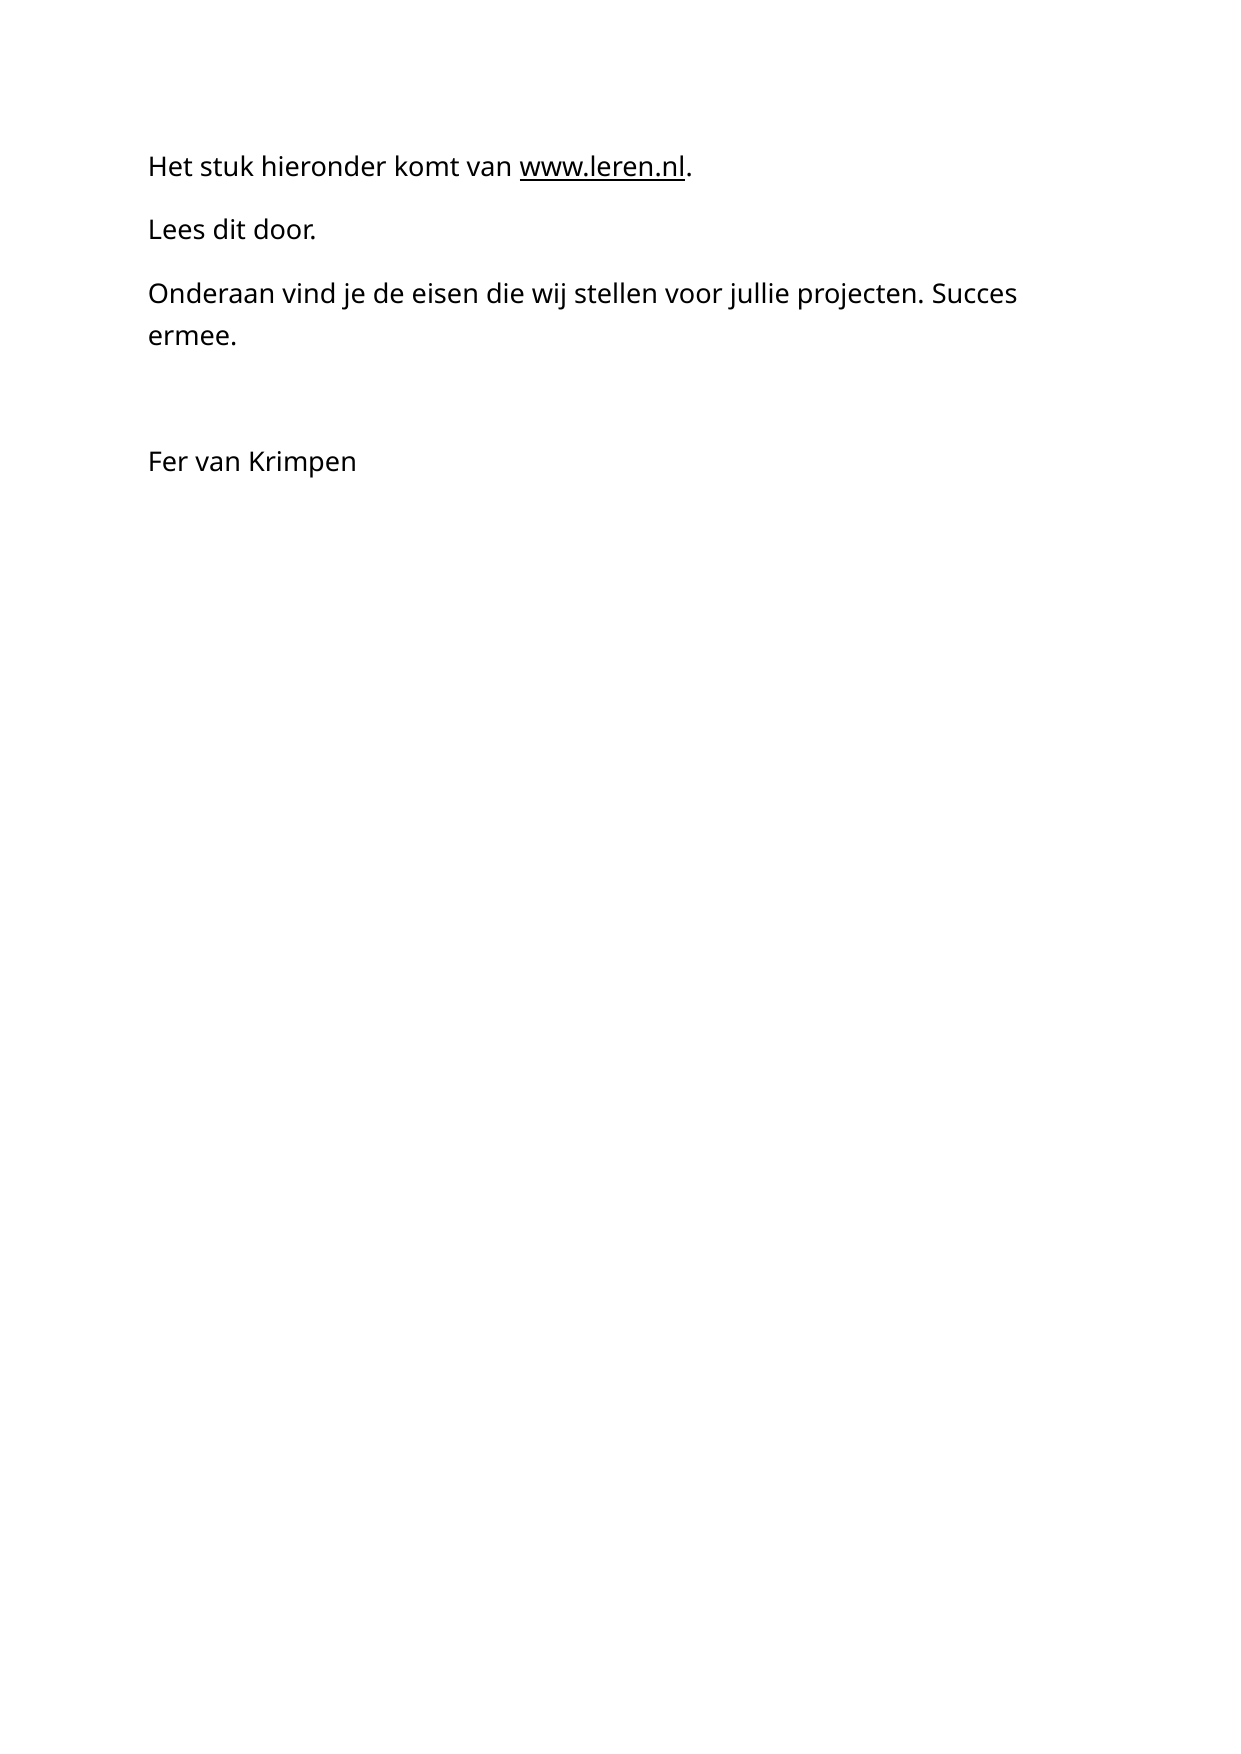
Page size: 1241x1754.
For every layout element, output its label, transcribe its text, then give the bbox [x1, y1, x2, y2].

text Het stuk hieronder komt van www.leren.nl. [148, 148, 1093, 184]
text Lees dit door. [148, 211, 1093, 248]
text Onderaan vind je de eisen die wij stellen voor jullie projecten. Succes ermee. [148, 274, 1093, 353]
text Fer van Krimpen [148, 443, 1093, 480]
